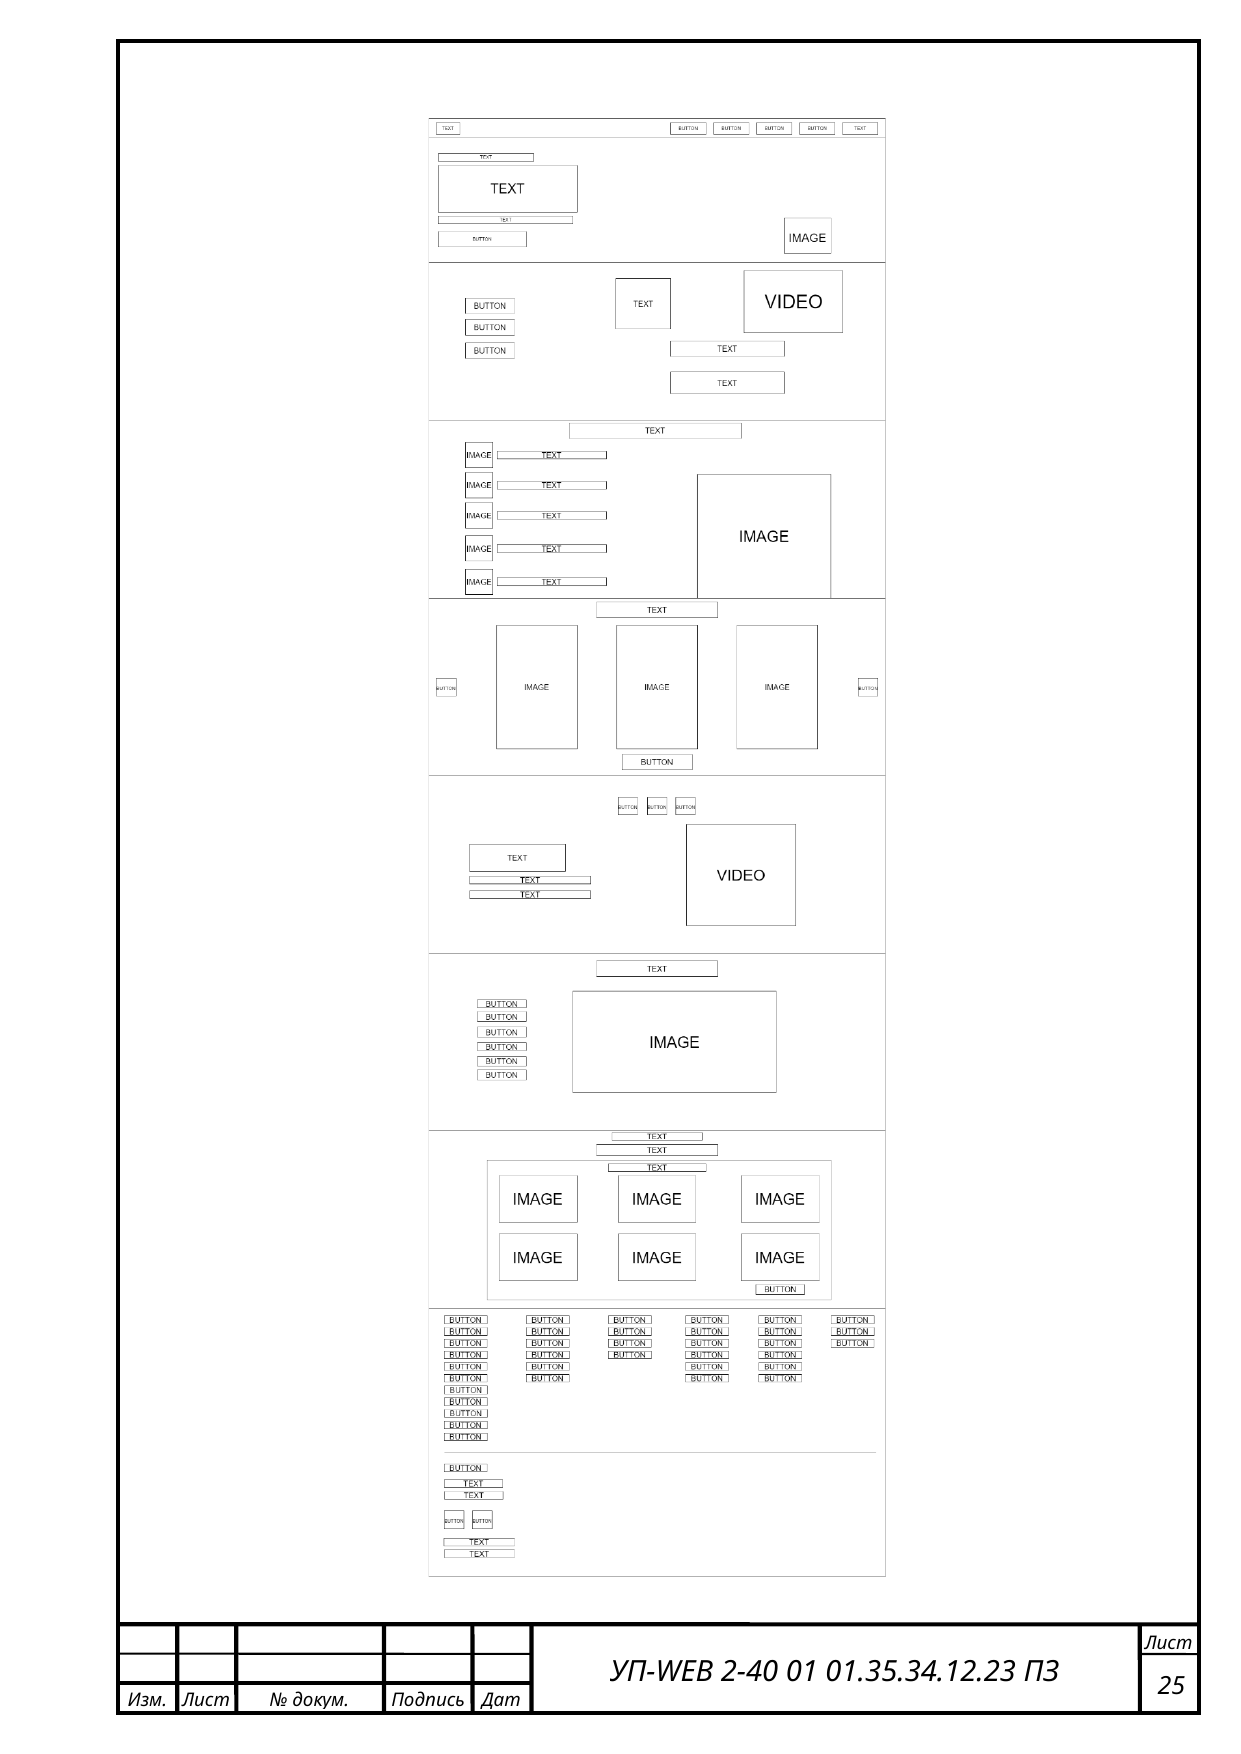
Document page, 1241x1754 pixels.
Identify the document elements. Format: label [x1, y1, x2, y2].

picture [428, 118, 886, 1577]
